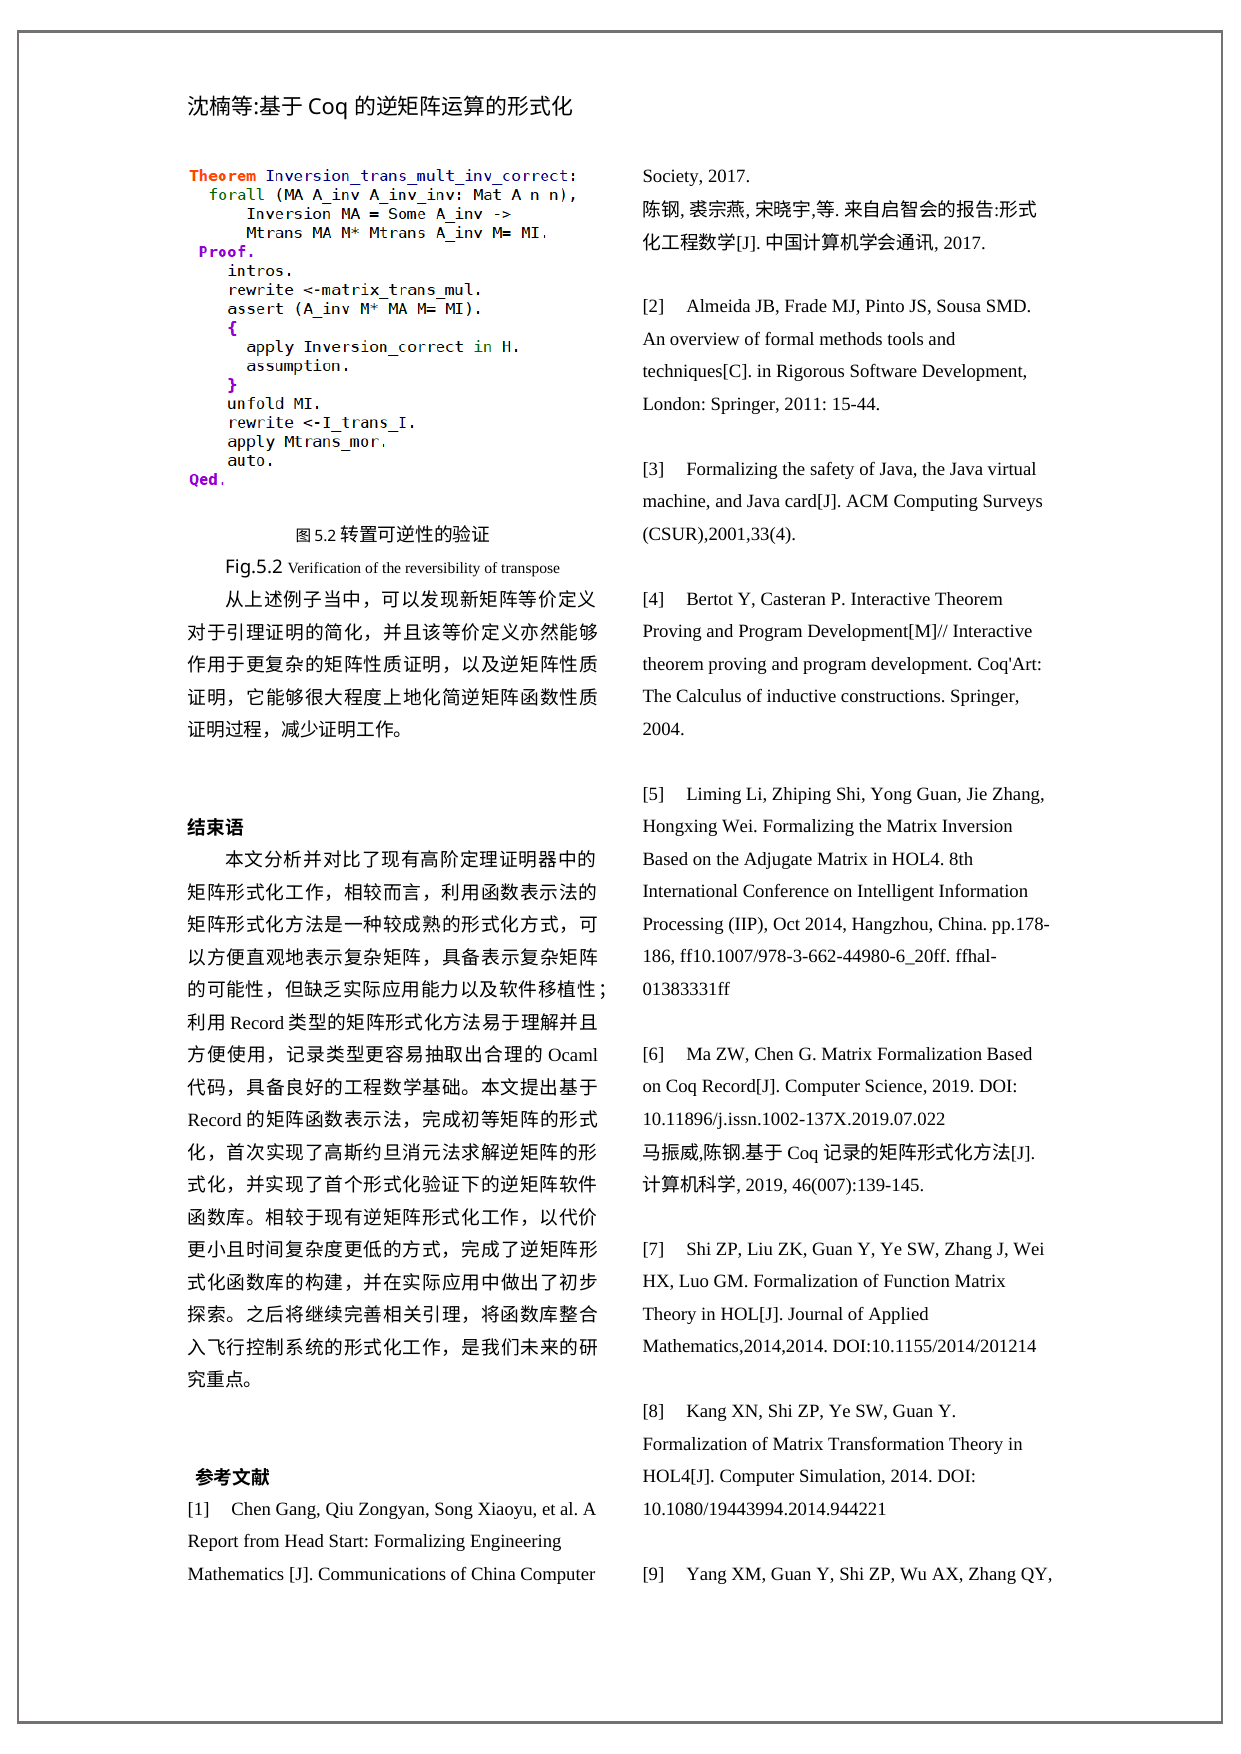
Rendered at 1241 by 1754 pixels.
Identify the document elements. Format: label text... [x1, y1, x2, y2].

text 从上述例子当中，可以发现新矩阵等价定义对于引理证明的简化，并且该等价定义亦然能够作用于更复杂的矩阵性质证明，以及逆矩阵性质证明，它能够很大程度上地化简逆矩阵函数性质证明过程，减少证明工作。 [187, 582, 598, 745]
text Fig.5.2 Verification of the reversibility of transpose [187, 550, 598, 582]
text [3] Formalizing the safety of Java, the Java virtual machine, and Java card[J]. ACM Computing Surveys (CSUR),2001,33(4). [642, 452, 1053, 550]
text 马振威,陈钢.基于 Coq 记录的矩阵形式化方法[J].计算机科学, 2019, 46(007):139-145. [642, 1135, 1053, 1200]
text [1] Chen Gang, Qiu Zongyan, Song Xiaoyu, et al. A Report from Head Start: Formalizing Engineering Mathematics [J]. Communications of China Computer Society, 2017. [187, 1492, 598, 1590]
picture [187, 159, 598, 494]
text [7] Shi ZP, Liu ZK, Guan Y, Ye SW, Zhang J, Wei HX, Luo GM. Formalization of Function Matrix Theory in HOL[J]. Journal of Applied Mathematics,2014,2014. DOI:10.1155/2014/201214 [642, 1232, 1053, 1362]
text [2] Almeida JB, Frade MJ, Pinto JS, Sousa SMD. An overview of formal methods tools and techniques[C]. in Rigorous Software Development, London: Springer, 2011: 15-44. [642, 290, 1053, 420]
text [6] Ma ZW, Chen G. Matrix Formalization Based on Coq Record[J]. Computer Science, 2019. DOI: 10.11896/j.issn.1002-137X.2019.07.022 [642, 1037, 1053, 1135]
text 陈钢, 裘宗燕, 宋晓宇,等. 来自启智会的报告:形式化工程数学[J]. 中国计算机学会通讯, 2017. [642, 192, 1053, 257]
text 结束语 [187, 810, 598, 842]
text [4] Bertot Y, Casteran P. Interactive Theorem Proving and Program Development[M]// Interactive theorem proving and program development. Coq'Art: The Calculus of inductive constructions. Springer, 2004. [642, 582, 1053, 745]
text 本文分析并对比了现有高阶定理证明器中的矩阵形式化工作，相较而言，利用函数表示法的矩阵形式化方法是一种较成熟的形式化方式，可以方便直观地表示复杂矩阵，具备表示复杂矩阵的可能性，但缺乏实际应用能力以及软件移植性；利用Record类型的矩阵形式化方法易于理解并且方便使用，记录类型更容易抽取出合理的Ocaml代码，具备良好的工程数学基础。本文提出基于Record的矩阵函数表示法，完成初等矩阵的形式化，首次实现了高斯约旦消元法求解逆矩阵的形式化，并实现了首个形式化验证下的逆矩阵软件函数库。相较于现有逆矩阵形式化工作，以代价更小且时间复杂度更低的方式，完成了逆矩阵形式化函数库的构建，并在实际应用中做出了初步探索。之后将继续完善相关引理，将函数库整合入飞行控制系统的形式化工作，是我们未来的研究重点。 [187, 842, 598, 1395]
text [8] Kang XN, Shi ZP, Ye SW, Guan Y. Formalization of Matrix Transformation Theory in HOL4[J]. Computer Simulation, 2014. DOI: 10.1080/19443994.2014.944221 [642, 1395, 1053, 1525]
text 图5.2 转置可逆性的验证 [187, 517, 598, 550]
text [5] Liming Li, Zhiping Shi, Yong Guan, Jie Zhang, Hongxing Wei. Formalizing the Matrix Inversion Based on the Adjugate Matrix in HOL4. 8th International Conference on Intelligent Information Processing (IIP), Oct 2014, Hangzhou, China. pp.178-186, ff10.1007/978-3-662-44980-6_20ff. ffhal-01383331ff [642, 777, 1053, 1005]
text [1] Chen Gang, Qiu Zongyan, Song Xiaoyu, et al. A Report from Head Start: Formalizing Engineering Mathematics [J]. Communications of China Computer Society, 2017. [642, 160, 1053, 192]
text 参考文献 [195, 1460, 598, 1492]
